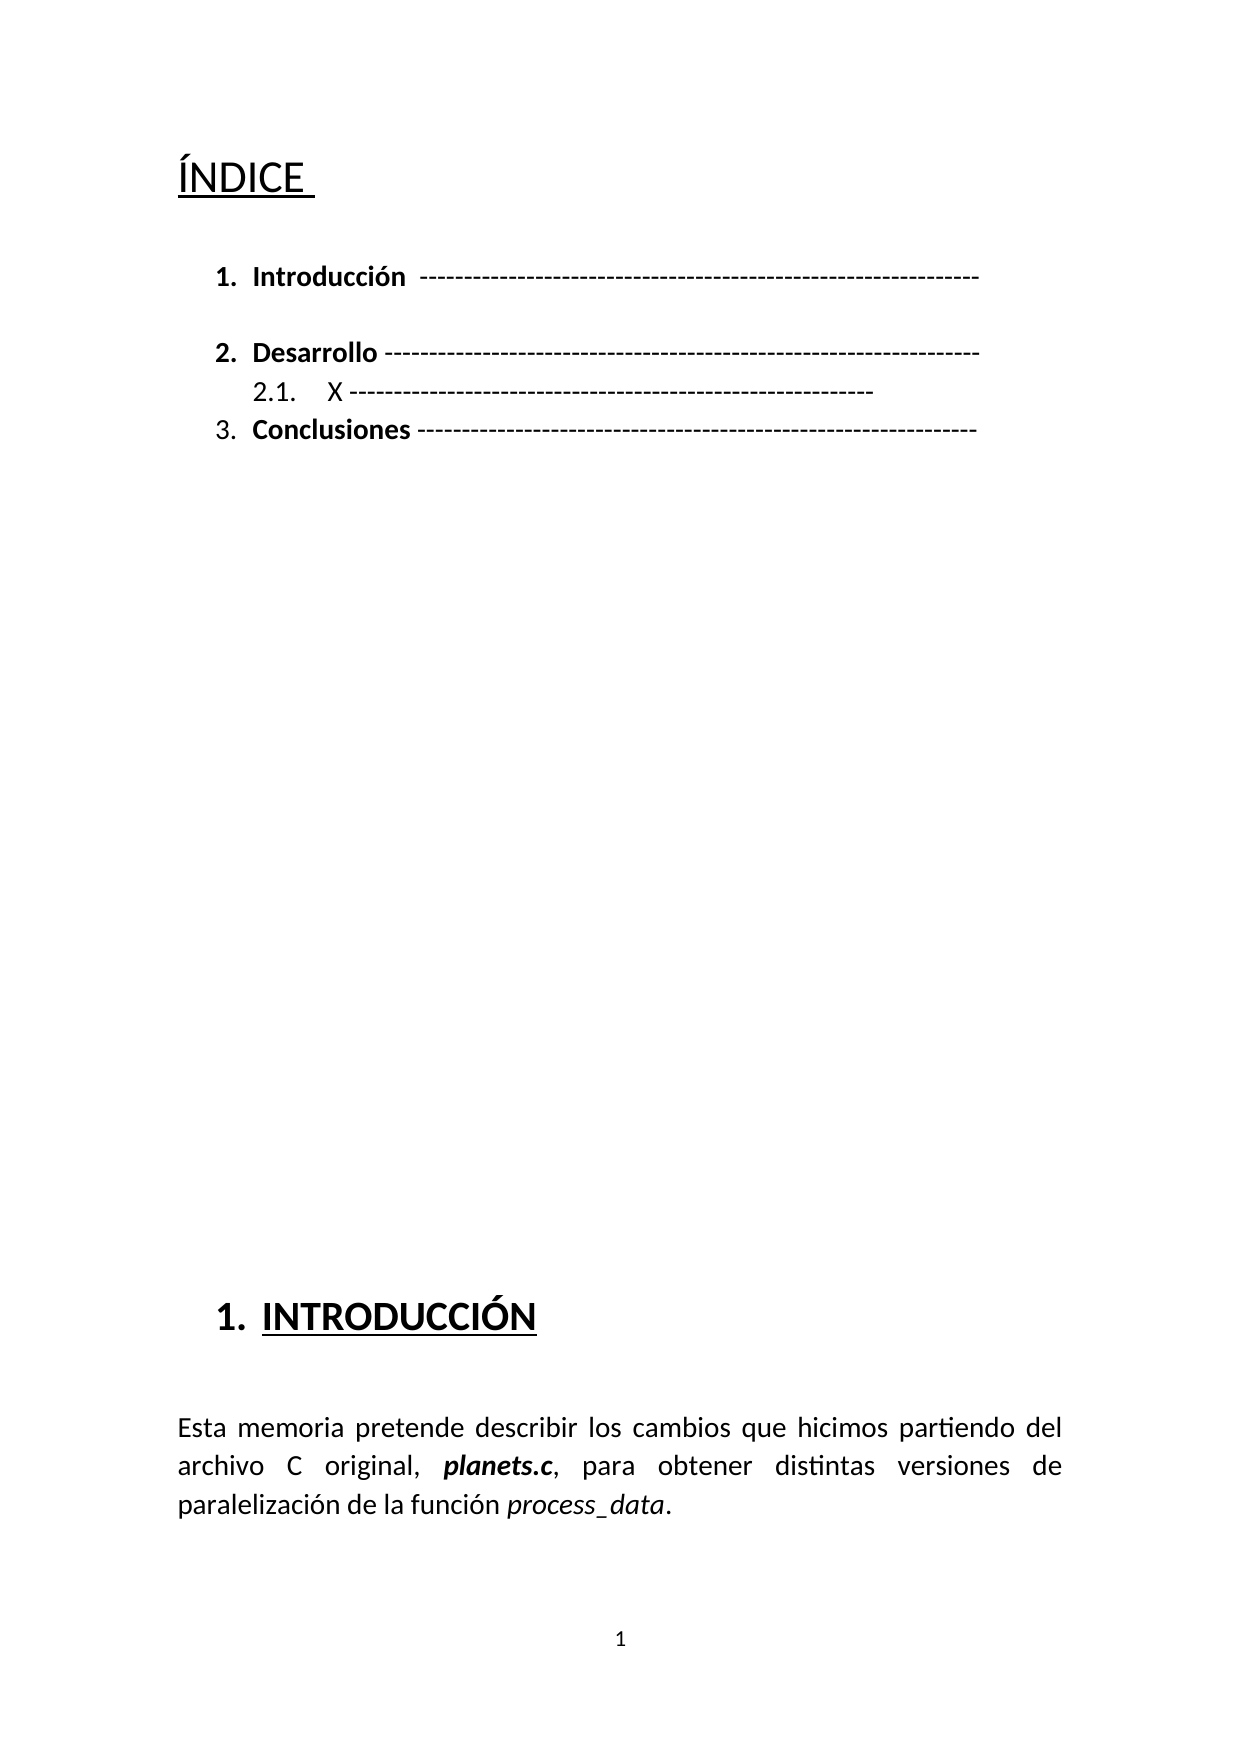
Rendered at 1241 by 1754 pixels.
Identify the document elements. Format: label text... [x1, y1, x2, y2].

list X ----------------------------------------------------------- [252, 373, 1063, 409]
list Introducción --------------------------------------------------------------- [215, 258, 1063, 293]
text Esta memoria pretende describir los cambios que hicimos partiendo del archivo C original, planets.c, para obtener distintas versiones de paralelización de la función process_data. [177, 1409, 1063, 1521]
text ÍNDICE [177, 148, 1063, 203]
list Desarrollo ------------------------------------------------------------------- [215, 334, 1063, 370]
list INTRODUCCIÓN [215, 1290, 1063, 1341]
list Conclusiones --------------------------------------------------------------- [215, 411, 1063, 447]
